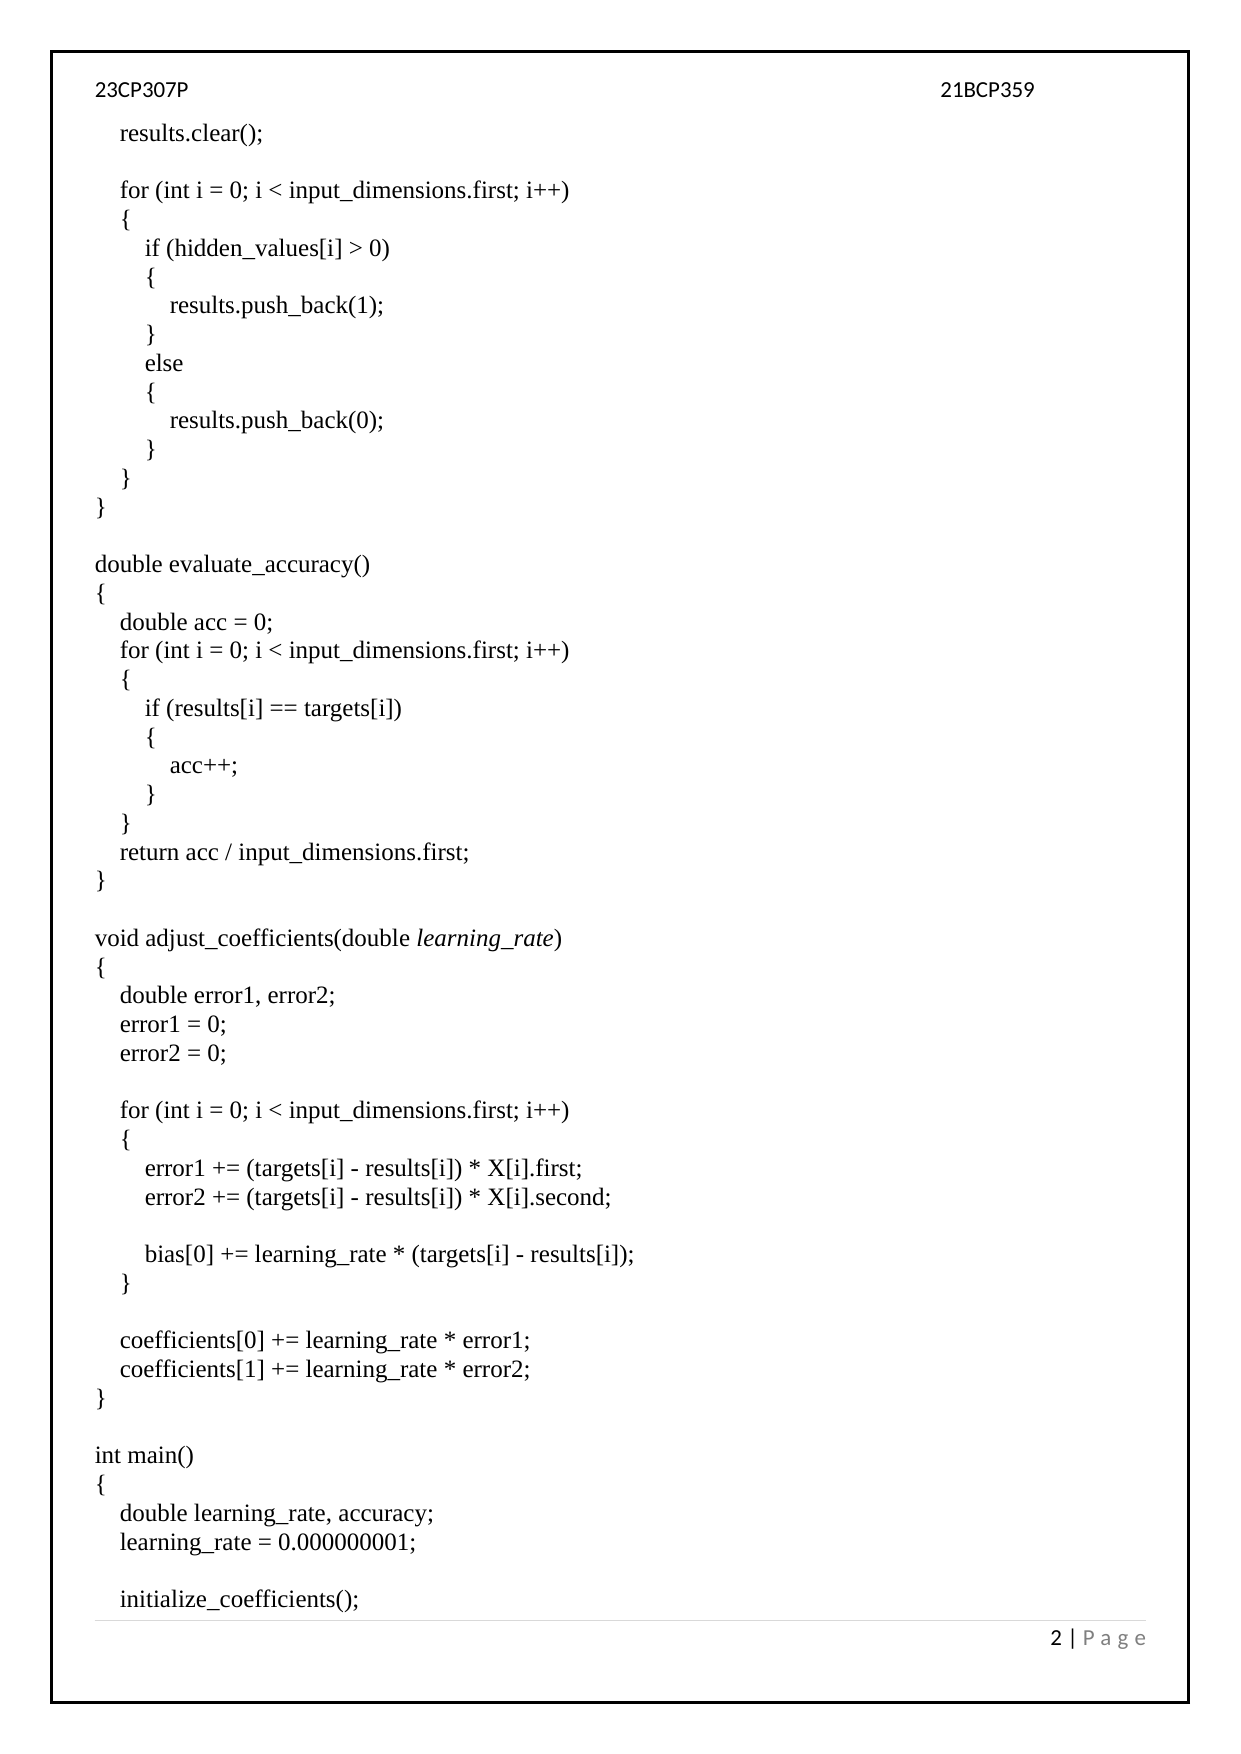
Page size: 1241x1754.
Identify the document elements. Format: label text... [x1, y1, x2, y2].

text double learning_rate, accuracy; [94, 1498, 1146, 1527]
text error2 = 0; [94, 1038, 1146, 1067]
text return acc / input_dimensions.first; [94, 837, 1146, 866]
text coefficients[1] += learning_rate * error2; [94, 1354, 1146, 1383]
text error2 += (targets[i] - results[i]) * X[i].second; [94, 1182, 1146, 1211]
text results.push_back(1); [94, 291, 1146, 319]
text } [94, 1383, 1146, 1412]
text coefficients[0] += learning_rate * error1; [94, 1326, 1146, 1354]
text } [94, 1268, 1146, 1297]
text } [94, 866, 1146, 894]
text initialize_coefficients(); [94, 1584, 1146, 1613]
text { [94, 204, 1146, 233]
text for (int i = 0; i < input_dimensions.first; i++) [94, 636, 1146, 664]
text { [94, 377, 1146, 406]
text if (hidden_values[i] > 0) [94, 233, 1146, 262]
text error1 += (targets[i] - results[i]) * X[i].first; [94, 1153, 1146, 1182]
text void adjust_coefficients(double learning_rate) [94, 923, 1146, 952]
text int main() [94, 1441, 1146, 1469]
text { [94, 1124, 1146, 1153]
text } [94, 434, 1146, 463]
text { [94, 578, 1146, 607]
text } [94, 779, 1146, 808]
text if (results[i] == targets[i]) [94, 693, 1146, 722]
text learning_rate = 0.000000001; [94, 1527, 1146, 1556]
text { [94, 664, 1146, 693]
text { [94, 952, 1146, 981]
text results.push_back(0); [94, 406, 1146, 434]
text acc++; [94, 751, 1146, 779]
text } [94, 463, 1146, 492]
text double error1, error2; [94, 981, 1146, 1009]
text double acc = 0; [94, 607, 1146, 636]
text } [94, 319, 1146, 348]
text for (int i = 0; i < input_dimensions.first; i++) [94, 176, 1146, 204]
text { [94, 722, 1146, 751]
text bias[0] += learning_rate * (targets[i] - results[i]); [94, 1239, 1146, 1268]
text { [94, 1469, 1146, 1498]
text } [94, 808, 1146, 837]
text } [94, 492, 1146, 521]
text { [94, 262, 1146, 291]
text error1 = 0; [94, 1009, 1146, 1038]
text results.clear(); [94, 118, 1146, 147]
text for (int i = 0; i < input_dimensions.first; i++) [94, 1096, 1146, 1124]
text double evaluate_accuracy() [94, 549, 1146, 578]
text else [94, 348, 1146, 377]
